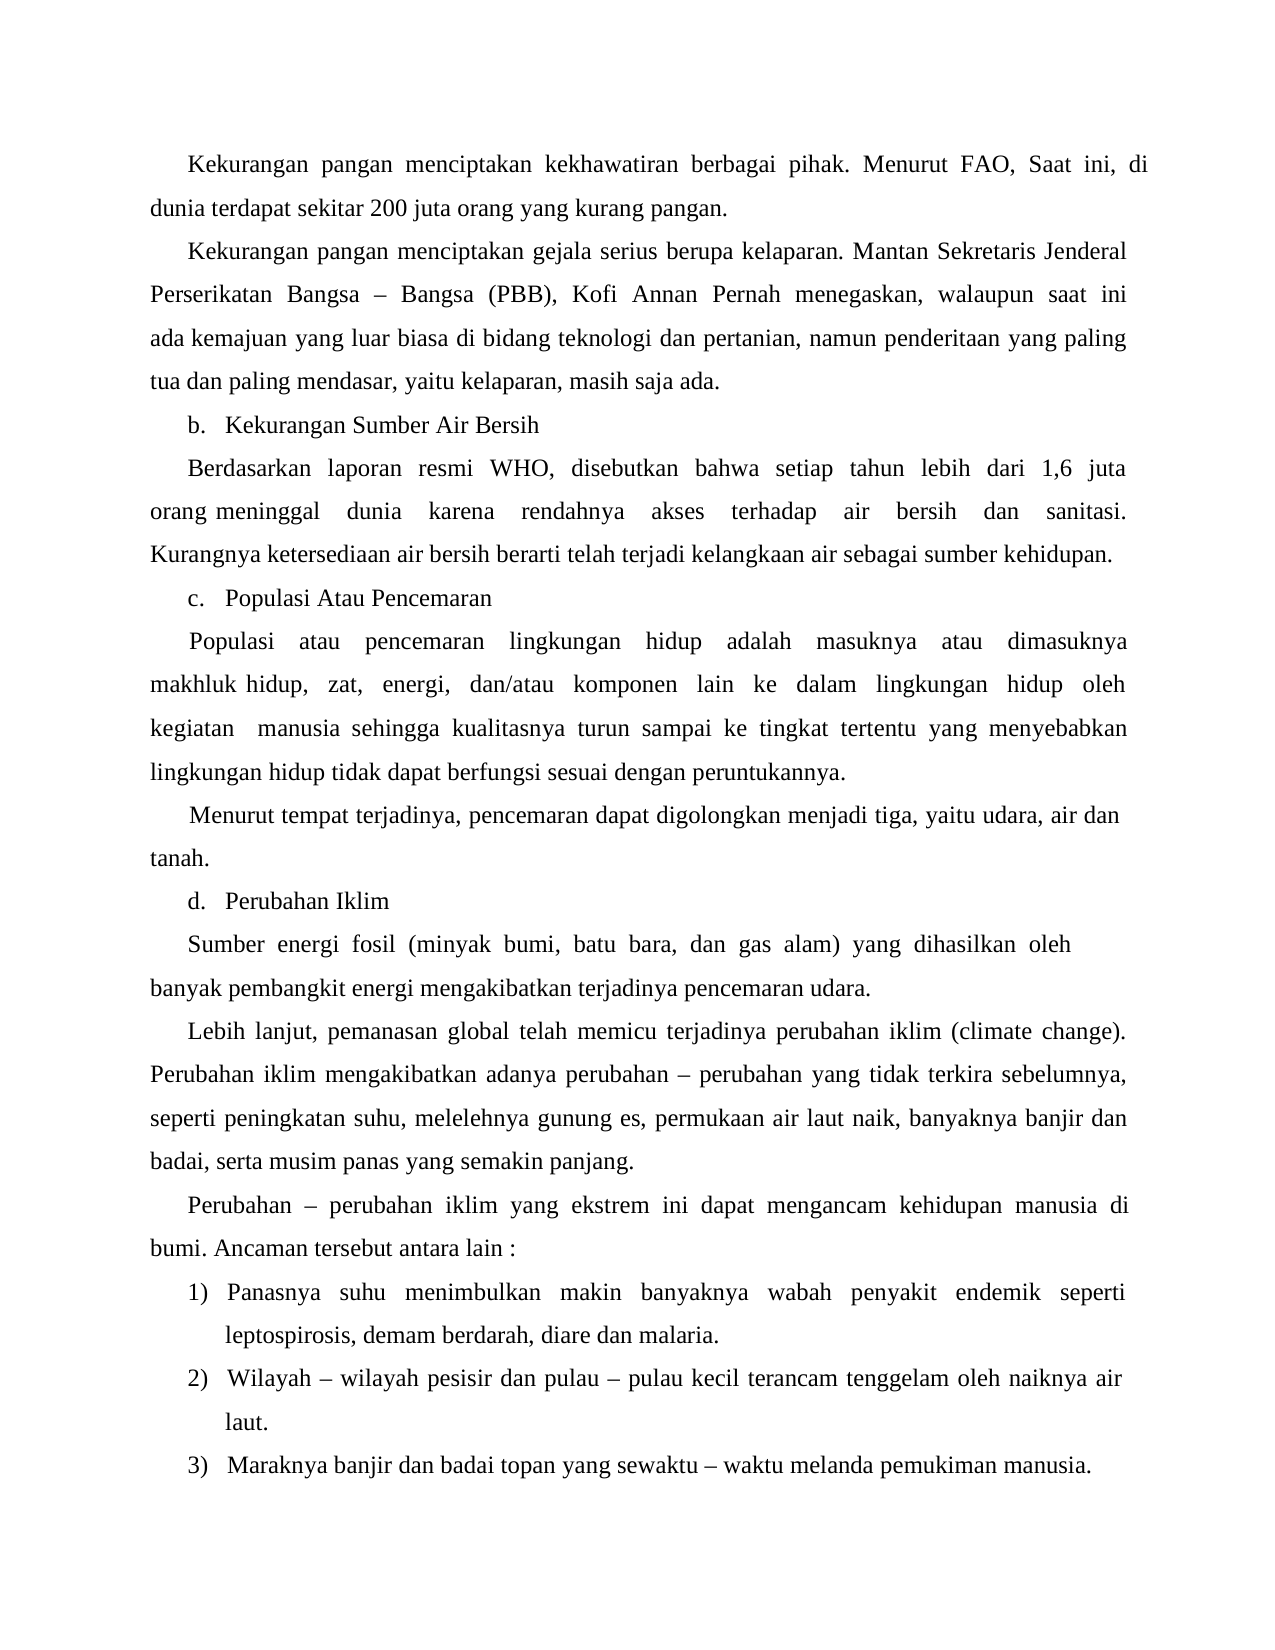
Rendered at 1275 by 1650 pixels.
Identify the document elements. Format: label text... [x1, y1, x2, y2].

text Sumber energi fosil (minyak bumi, batu bara, dan gas alam) yang dihasilkan oleh banyak pembangkit energi mengakibatkan terjadinya pencemaran udara. [150, 929, 1153, 1001]
text tanah. [150, 843, 1139, 872]
text d. Perubahan Iklim [187, 886, 1139, 915]
text Populasi atau pencemaran lingkungan hidup adalah masuknya atau dimasuknya makhluk hidup, zat, energi, dan/atau komponen lain ke dalam lingkungan hidup oleh kegiatan manusia sehingga kualitasnya turun sampai ke tingkat tertentu yang menyebabkan lingkungan hidup tidak dapat berfungsi sesuai dengan peruntukannya. [150, 626, 1127, 786]
text 3) Maraknya banjir dan badai topan yang sewaktu – waktu melanda pemukiman manusia. [187, 1450, 1139, 1479]
text Perubahan – perubahan iklim yang ekstrem ini dapat mengancam kehidupan manusia di bumi. Ancaman tersebut antara lain : [150, 1190, 1153, 1262]
text c. Populasi Atau Pencemaran [187, 583, 1139, 612]
text Kekurangan pangan menciptakan gejala serius berupa kelaparan. Mantan Sekretaris Jenderal Perserikatan Bangsa – Bangsa (PBB), Kofi Annan Pernah menegaskan, walaupun saat ini ada kemajuan yang luar biasa di bidang teknologi dan pertanian, namun penderitaan yang paling tua dan paling mendasar, yaitu kelaparan, masih saja ada. [150, 236, 1127, 395]
text Menurut tempat terjadinya, pencemaran dapat digolongkan menjadi tiga, yaitu udara, air dan [189, 801, 1153, 829]
text b. Kekurangan Sumber Air Bersih [187, 410, 1139, 438]
text Lebih lanjut, pemanasan global telah memicu terjadinya perubahan iklim (climate change). Perubahan iklim mengakibatkan adanya perubahan – perubahan yang tidak terkira sebelumnya, seperti peningkatan suhu, melelehnya gunung es, permukaan air laut naik, banyaknya banjir dan badai, serta musim panas yang semakin panjang. [150, 1016, 1127, 1175]
text Berdasarkan laporan resmi WHO, disebutkan bahwa setiap tahun lebih dari 1,6 juta orang meninggal dunia karena rendahnya akses terhadap air bersih dan sanitasi. Kurangnya ketersediaan air bersih berarti telah terjadi kelangkaan air sebagai sumber kehidupan. [150, 453, 1127, 568]
text Kekurangan pangan menciptakan kekhawatiran berbagai pihak. Menurut FAO, Saat ini, di dunia terdapat sekitar 200 juta orang yang kurang pangan. [150, 149, 1153, 221]
text 2) Wilayah – wilayah pesisir dan pulau – pulau kecil terancam tenggelam oleh naiknya air laut. [187, 1363, 1153, 1436]
text 1) Panasnya suhu menimbulkan makin banyaknya wabah penyakit endemik seperti leptospirosis, demam berdarah, diare dan malaria. [187, 1277, 1153, 1349]
